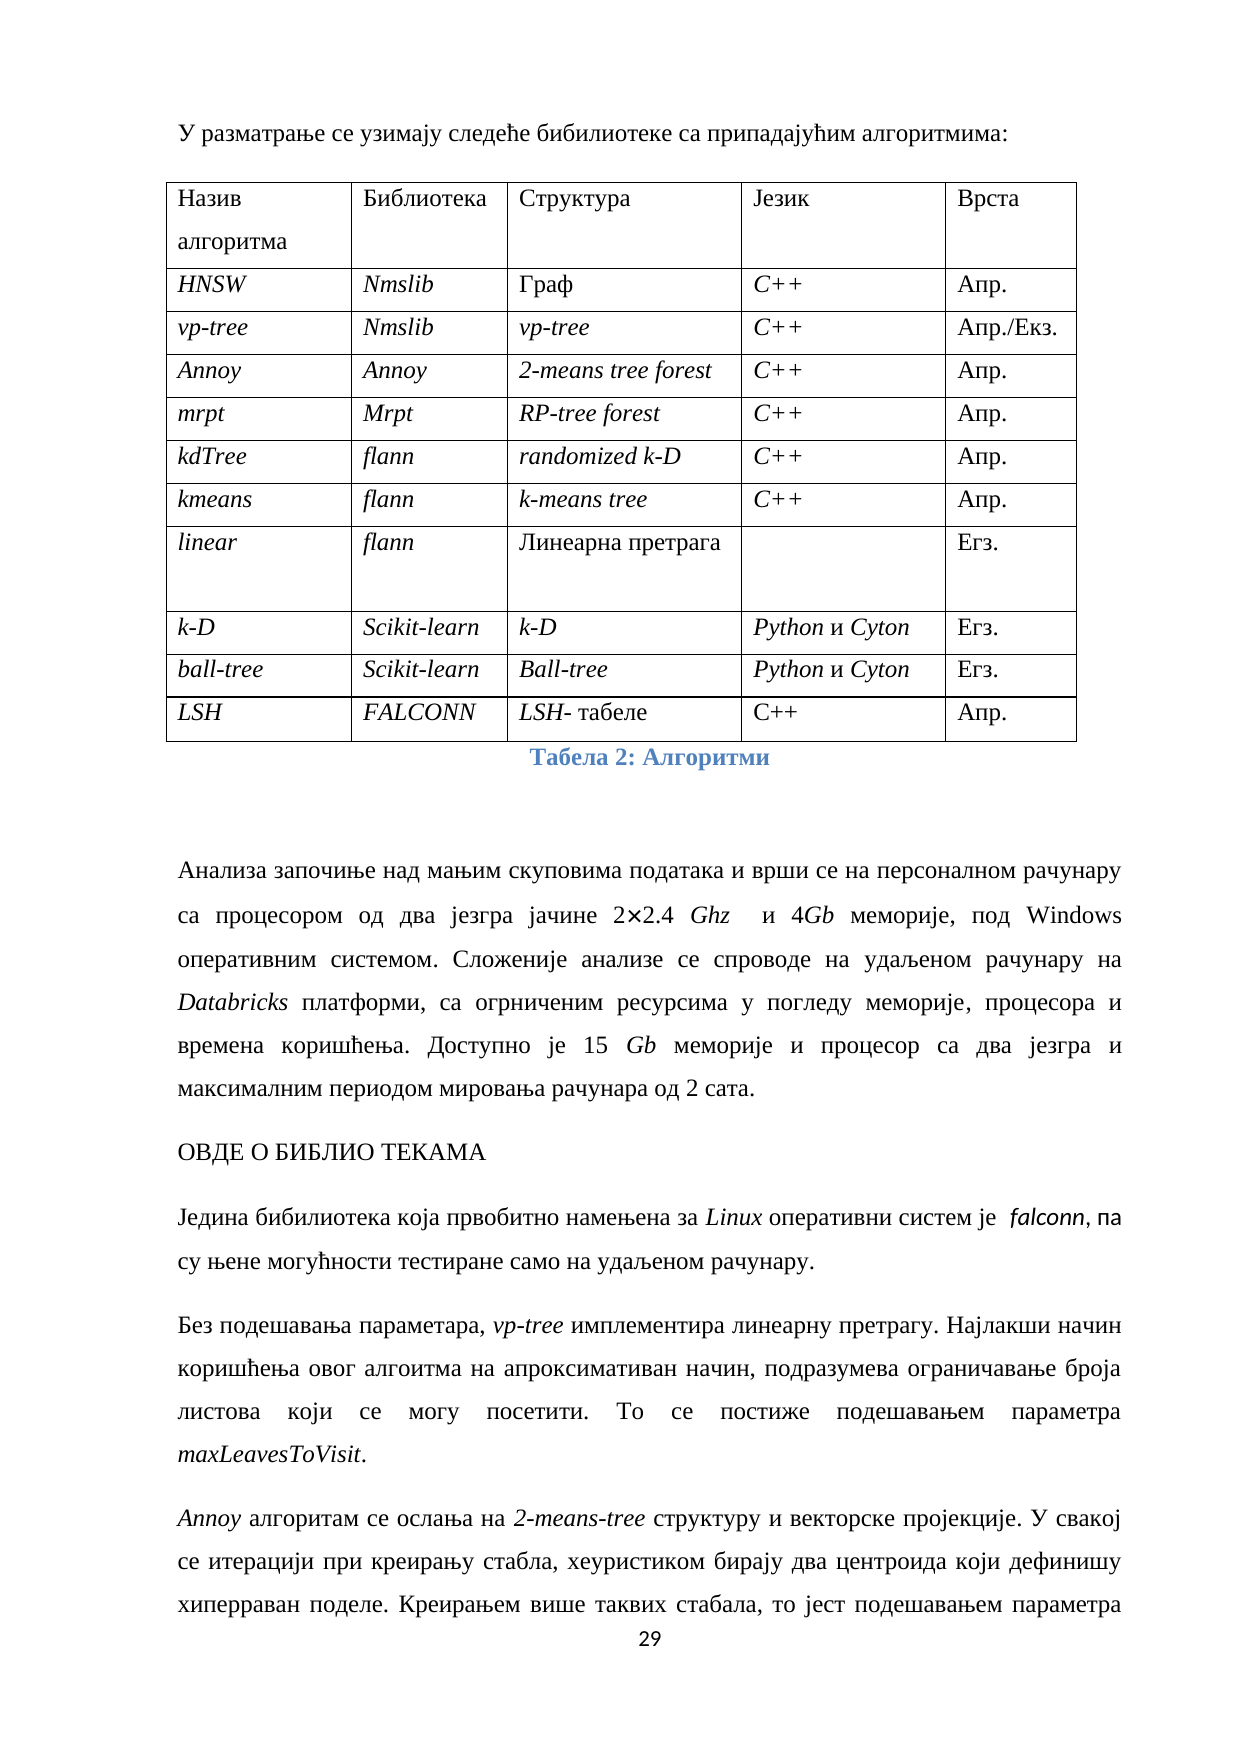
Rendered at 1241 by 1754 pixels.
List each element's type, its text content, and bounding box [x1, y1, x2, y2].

table_cell vp-tree [508, 312, 741, 354]
table_cell Python и Cyton [742, 655, 945, 696]
table_cell randomized k-D [508, 441, 741, 483]
table_cell Егз. [946, 655, 1076, 696]
table_cell C++ [742, 355, 945, 397]
table_cell C++ [742, 398, 945, 440]
table_cell k-D [167, 612, 351, 653]
table_cell mrpt [167, 398, 351, 440]
table_cell C++ [742, 441, 945, 483]
table_cell k-means tree [508, 484, 741, 526]
table_cell Апр. [946, 355, 1076, 397]
table_cell flann [352, 527, 507, 611]
table_cell LSH [167, 698, 351, 741]
text ОВДЕ О БИБЛИО ТЕКАМА [177, 1137, 1122, 1166]
table_cell LSH- табеле [508, 698, 741, 741]
table_cell 2-means tree forest [508, 355, 741, 397]
table_cell k-D [508, 612, 741, 653]
table_cell Апр. [946, 269, 1076, 311]
text Једина бибилиотека која првобитно намењена за Linux оперативни систем је falconn, па су њене могућности тестиране само на удаљеном рачунару. [177, 1201, 1122, 1274]
table_cell kmeans [167, 484, 351, 526]
table_cell [742, 527, 945, 611]
table_cell flann [352, 441, 507, 483]
table_cell FALCONN [352, 698, 507, 741]
table_cell Python и Cyton [742, 612, 945, 653]
table_header Назив алгоритма [167, 183, 351, 268]
text Табела 2: Алгоритми [177, 742, 1122, 771]
table_cell Annoy [352, 355, 507, 397]
table_cell Nmslib [352, 269, 507, 311]
text Без подешавања параметара, vp-tree имплементира линеарну претрагу. Најлакши начин коришћења овог алгоитма на апроксимативан начин, подразумева ограничавање броја листова који се могу посетити. То се постиже подешавањем параметра maxLeavesToVisit. [177, 1310, 1122, 1468]
table_cell Scikit-learn [352, 612, 507, 653]
table_cell C++ [742, 484, 945, 526]
table_header Врста [946, 183, 1076, 268]
table_cell RP-tree forest [508, 398, 741, 440]
table_cell Nmslib [352, 312, 507, 354]
table_cell kdTree [167, 441, 351, 483]
table_cell ball-tree [167, 655, 351, 696]
table_cell Апр./Екз. [946, 312, 1076, 354]
table_cell Апр. [946, 484, 1076, 526]
table_header Структура [508, 183, 741, 268]
table_cell flann [352, 484, 507, 526]
table_cell Линеарна претрага [508, 527, 741, 611]
table_header Језик [742, 183, 945, 268]
table_cell Annoy [167, 355, 351, 397]
text У разматрање се узимају следеће бибилиотеке са припадајућим алгоритмима: [177, 118, 1122, 147]
table_cell Апр. [946, 398, 1076, 440]
table_cell Scikit-learn [352, 655, 507, 696]
table_cell Егз. [946, 527, 1076, 611]
table_cell Ball-tree [508, 655, 741, 696]
table_cell Mrpt [352, 398, 507, 440]
table_cell Апр. [946, 698, 1076, 741]
table_cell Апр. [946, 441, 1076, 483]
table_cell HNSW [167, 269, 351, 311]
table_cell vp-tree [167, 312, 351, 354]
table_cell C++ [742, 312, 945, 354]
table_cell C++ [742, 698, 945, 741]
text Анализа започиње над мањим скуповима података и врши се на персоналном рачунару са процесором од два језгра јачине 2×2.4 Ghz и 4Gb меморије, под Windows оперативним системом. Сложеније анализе се спроводе на удаљеном рачунару на Databricks платформи, са огрниченим ресурсима у погледу меморије, процесора и времена коришћења. Доступно је 15 Gb меморије и процесор са два језгра и максималним периодом мировања рачунара од 2 сата. [177, 855, 1122, 1102]
table_cell C++ [742, 269, 945, 311]
table_cell Граф [508, 269, 741, 311]
table_cell Егз. [946, 612, 1076, 653]
table_cell linear [167, 527, 351, 611]
table_header Библиотека [352, 183, 507, 268]
